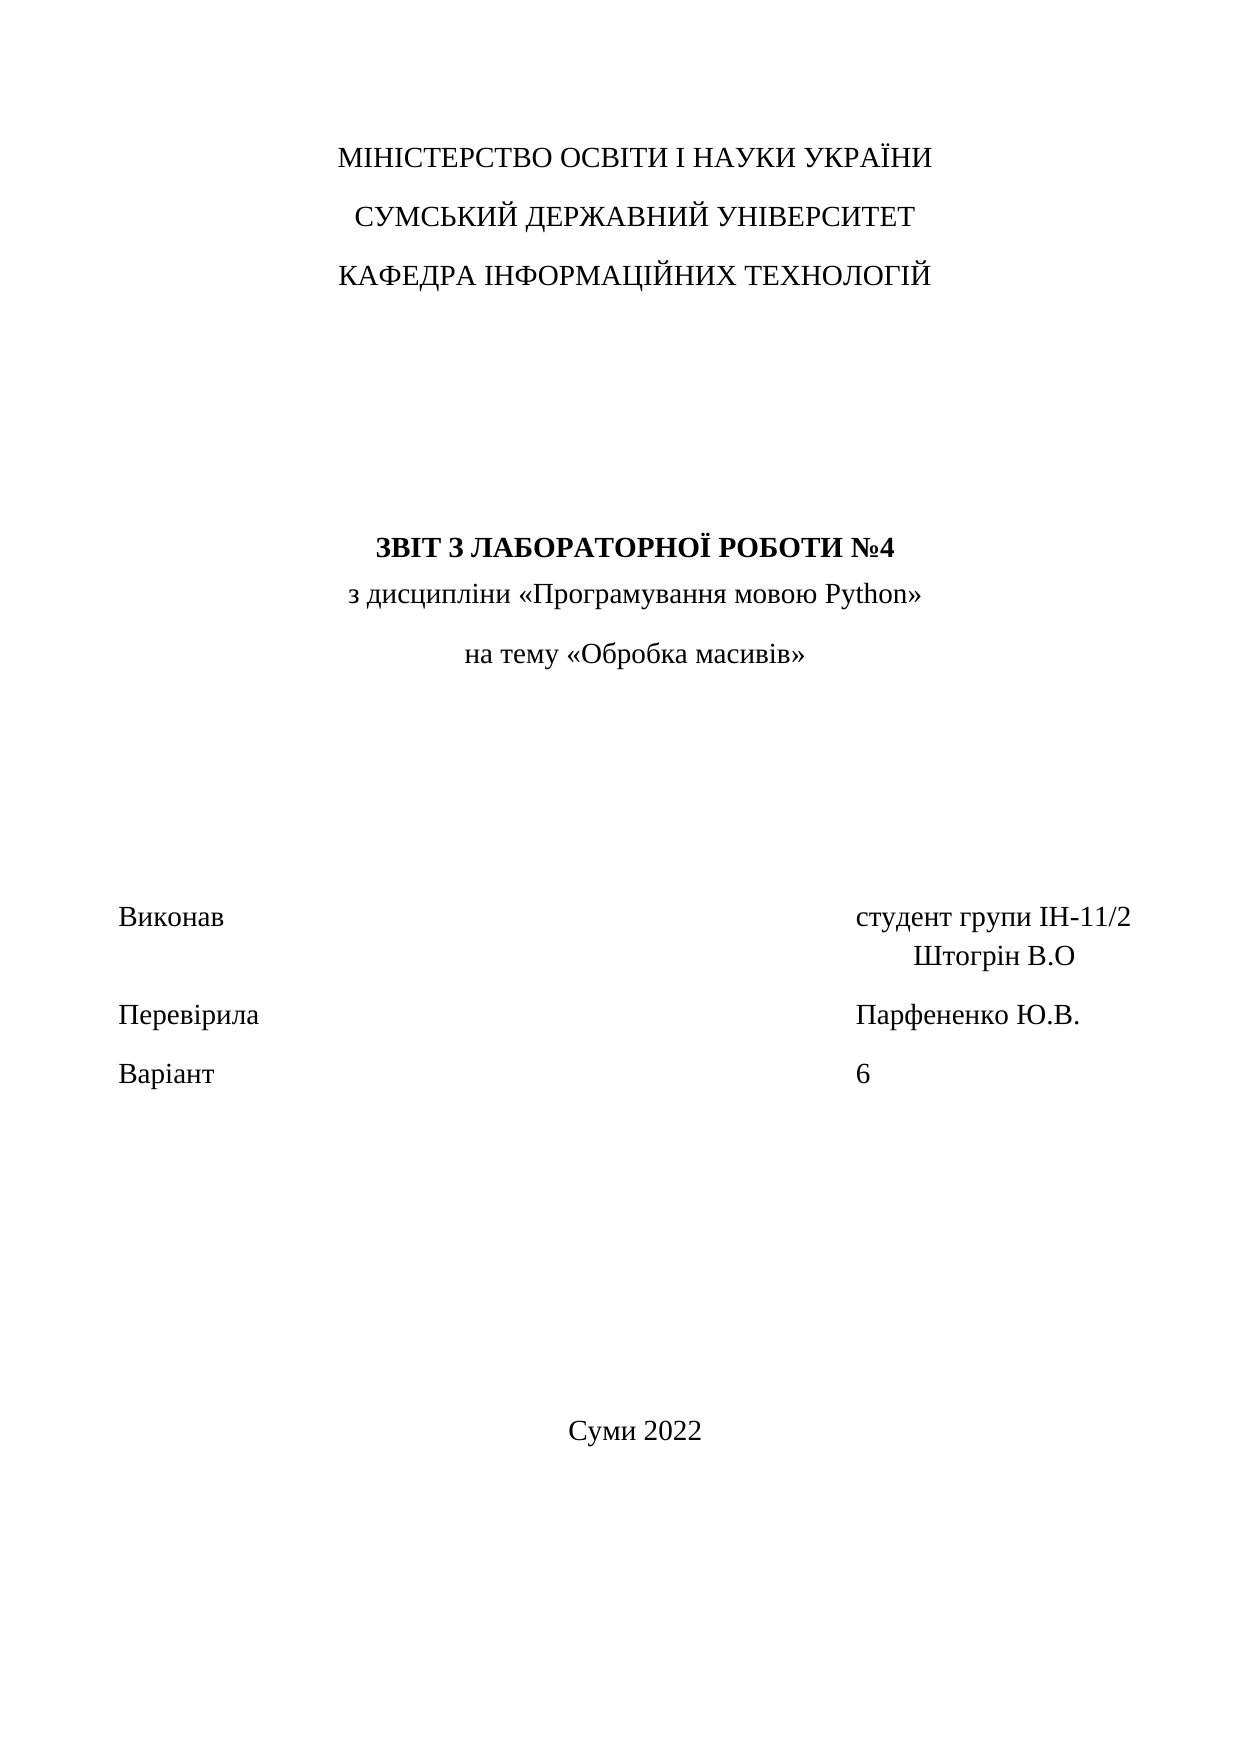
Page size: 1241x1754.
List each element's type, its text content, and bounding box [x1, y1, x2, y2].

text СУМСЬКИЙ ДЕРЖАВНИЙ УНІВЕРСИТЕТ [118, 199, 1152, 233]
text Виконав студент групи ІН-11/2 Штогрін В.О [118, 899, 1152, 971]
text КАФЕДРА ІНФОРМАЦІЙНИХ ТЕХНОЛОГІЙ [118, 258, 1152, 292]
text Варіант 6 [118, 1057, 1152, 1090]
text МІНІСТЕРСТВО ОСВІТИ І НАУКИ УКРАЇНИ [118, 140, 1152, 173]
text ЗВІТ З ЛАБОРАТОРНОЇ РОБОТИ №4 [118, 530, 1152, 564]
text з дисципліни «Програмування мовою Python» [118, 576, 1152, 610]
text на тему «Обробка масивів» [118, 636, 1152, 669]
text Суми 2022 [118, 1413, 1152, 1446]
text Перевірила Парфененко Ю.В. [118, 997, 1152, 1031]
